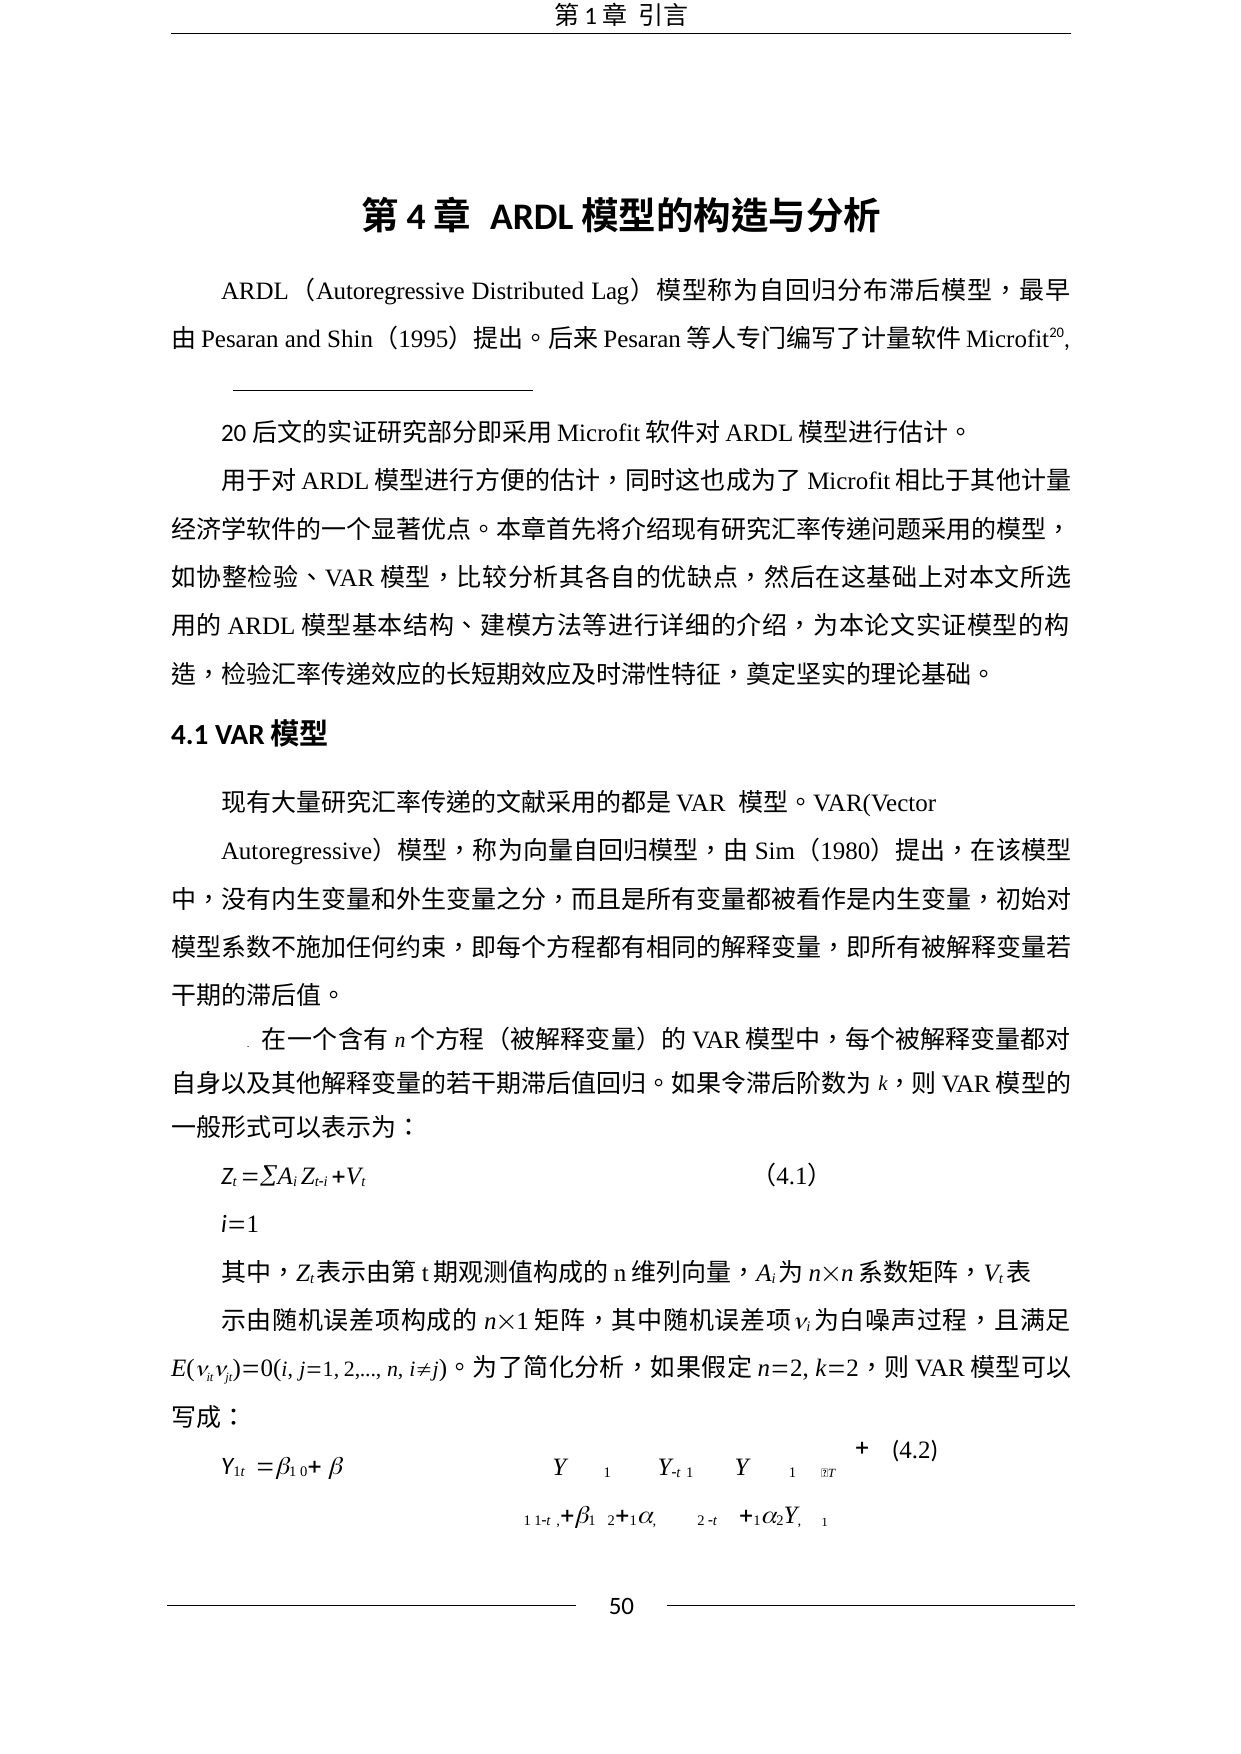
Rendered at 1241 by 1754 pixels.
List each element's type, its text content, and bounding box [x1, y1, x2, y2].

text Autoregressive）模型，称为向量自回归模型，由Sim（1980）提出，在该模型中，没有内生变量和外生变量之分，而且是所有变量都被看作是内生变量，初始对模型系数不施加任何约束，即每个方程都有相同的解释变量，即所有被解释变量若干期的滞后值。 [171, 818, 1071, 1011]
text 在一个含有n个方程（被解释变量）的VAR模型中，每个被解释变量都对自身以及其他解释变量的若干期滞后值回归。如果令滞后阶数为k，则VAR模型的一般形式可以表示为： [171, 1011, 1071, 1142]
subtitle 4.1 VAR模型 [171, 713, 1071, 753]
text 1,1 [556, 1432, 603, 1529]
text （4.1） [701, 1142, 1071, 1191]
text 用于对ARDL模型进行方便的估计，同时这也成为了Microfit相比于其他计量经济学软件的一个显著优点。本章首先将介绍现有研究汇率传递问题采用的模型，如协整检验、VAR模型，比较分析其各自的优缺点，然后在这基础上对本文所选用的ARDL模型基本结构、建模方法等进行详细的介绍，为本论文实证模型的构造，检验汇率传递效应的长短期效应及时滞性特征，奠定坚实的理论基础。 [171, 448, 1071, 689]
text Y1t 1 0  [171, 1432, 519, 1481]
text ARDL（Autoregressive Distributed Lag）模型称为自回归分布滞后模型，最早由Pesaran and Shin（1995）提出。后来Pesaran等人专门编写了计量软件Microfit20, [171, 257, 1071, 354]
text 其中，Zt表示由第t期观测值构成的n维列向量，Ai为nn系数矩阵，Vt 表 [171, 1239, 1071, 1287]
text Yt 1 21, [607, 1432, 693, 1529]
text  (4.2) [839, 1434, 1071, 1465]
text Y2 t [697, 1432, 734, 1529]
text Zt Ai Zti Vt [171, 1142, 697, 1191]
text 示由随机误差项构成的n1矩阵，其中随机误差项i为白噪声过程，且满足E(itjt)0(i, j1, 2,..., n, ij)。为了简化分析，如果假定n2, k2，则VAR模型可以写成： [171, 1287, 1071, 1432]
text 20 后文的实证研究部分即采用Microfit软件对ARDL模型进行估计。 [171, 399, 1071, 448]
text T 1 [821, 1432, 835, 1529]
text Y1 1t [523, 1432, 552, 1529]
text i1 [171, 1191, 697, 1239]
subtitle 第4章 ARDL模型的构造与分析 [171, 189, 1071, 241]
text 112Y, [738, 1432, 811, 1529]
text 现有大量研究汇率传递的文献采用的都是VAR 模型。VAR(Vector [171, 769, 1071, 818]
